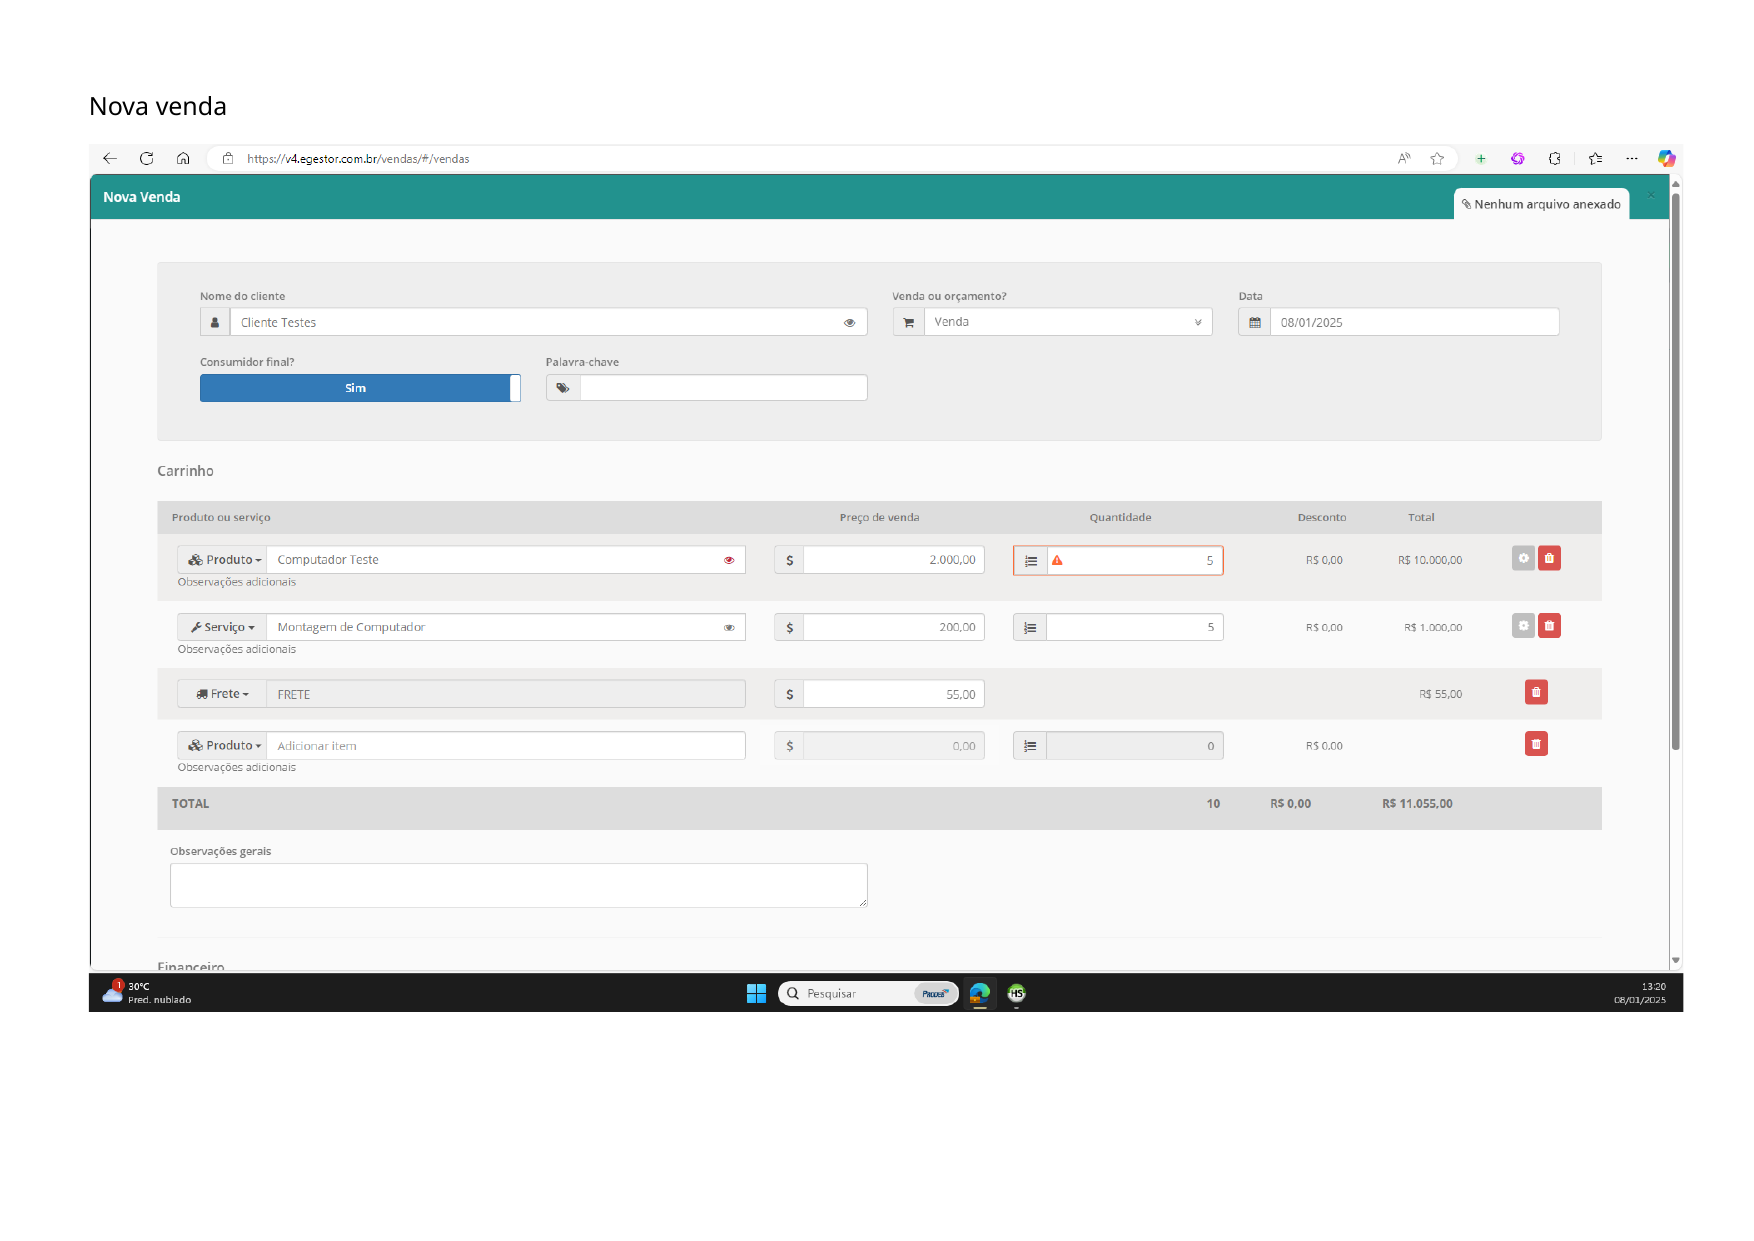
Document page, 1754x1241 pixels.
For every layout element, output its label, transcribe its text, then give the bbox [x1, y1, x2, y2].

text Nova venda [89, 89, 1683, 123]
picture [88, 144, 1684, 1012]
